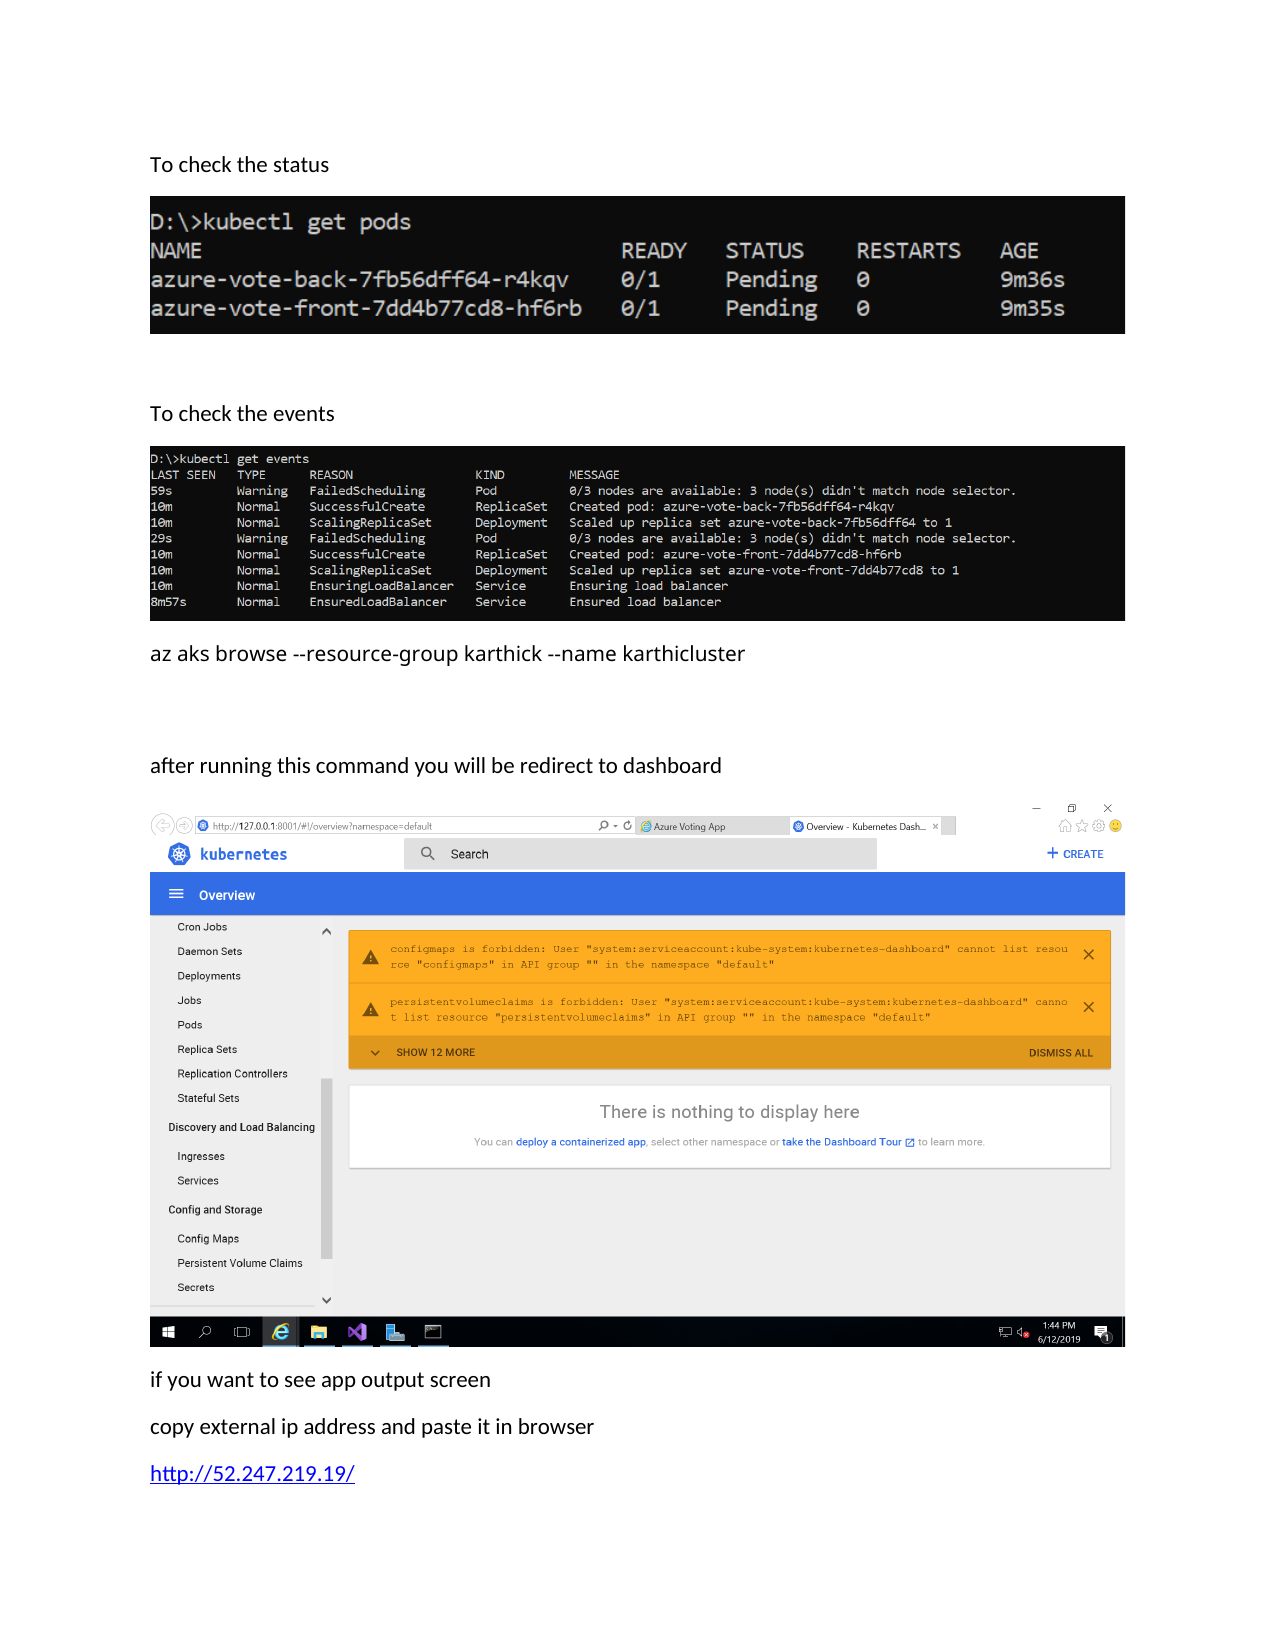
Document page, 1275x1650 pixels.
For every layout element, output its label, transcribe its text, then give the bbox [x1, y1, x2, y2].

picture [150, 797, 1125, 1347]
picture [150, 196, 1125, 334]
text copy external ip address and paste it in browser [150, 1412, 1125, 1440]
text az aks browse --resource-group karthick --name karthicluster [150, 639, 1125, 668]
text after running this command you will be redirect to dashboard [150, 751, 1125, 779]
text To check the status [150, 150, 1125, 178]
picture [150, 446, 1125, 621]
text http://52.247.219.19/ [150, 1459, 1125, 1487]
text if you want to see app output screen [150, 1365, 1125, 1393]
text To check the events [150, 399, 1125, 427]
